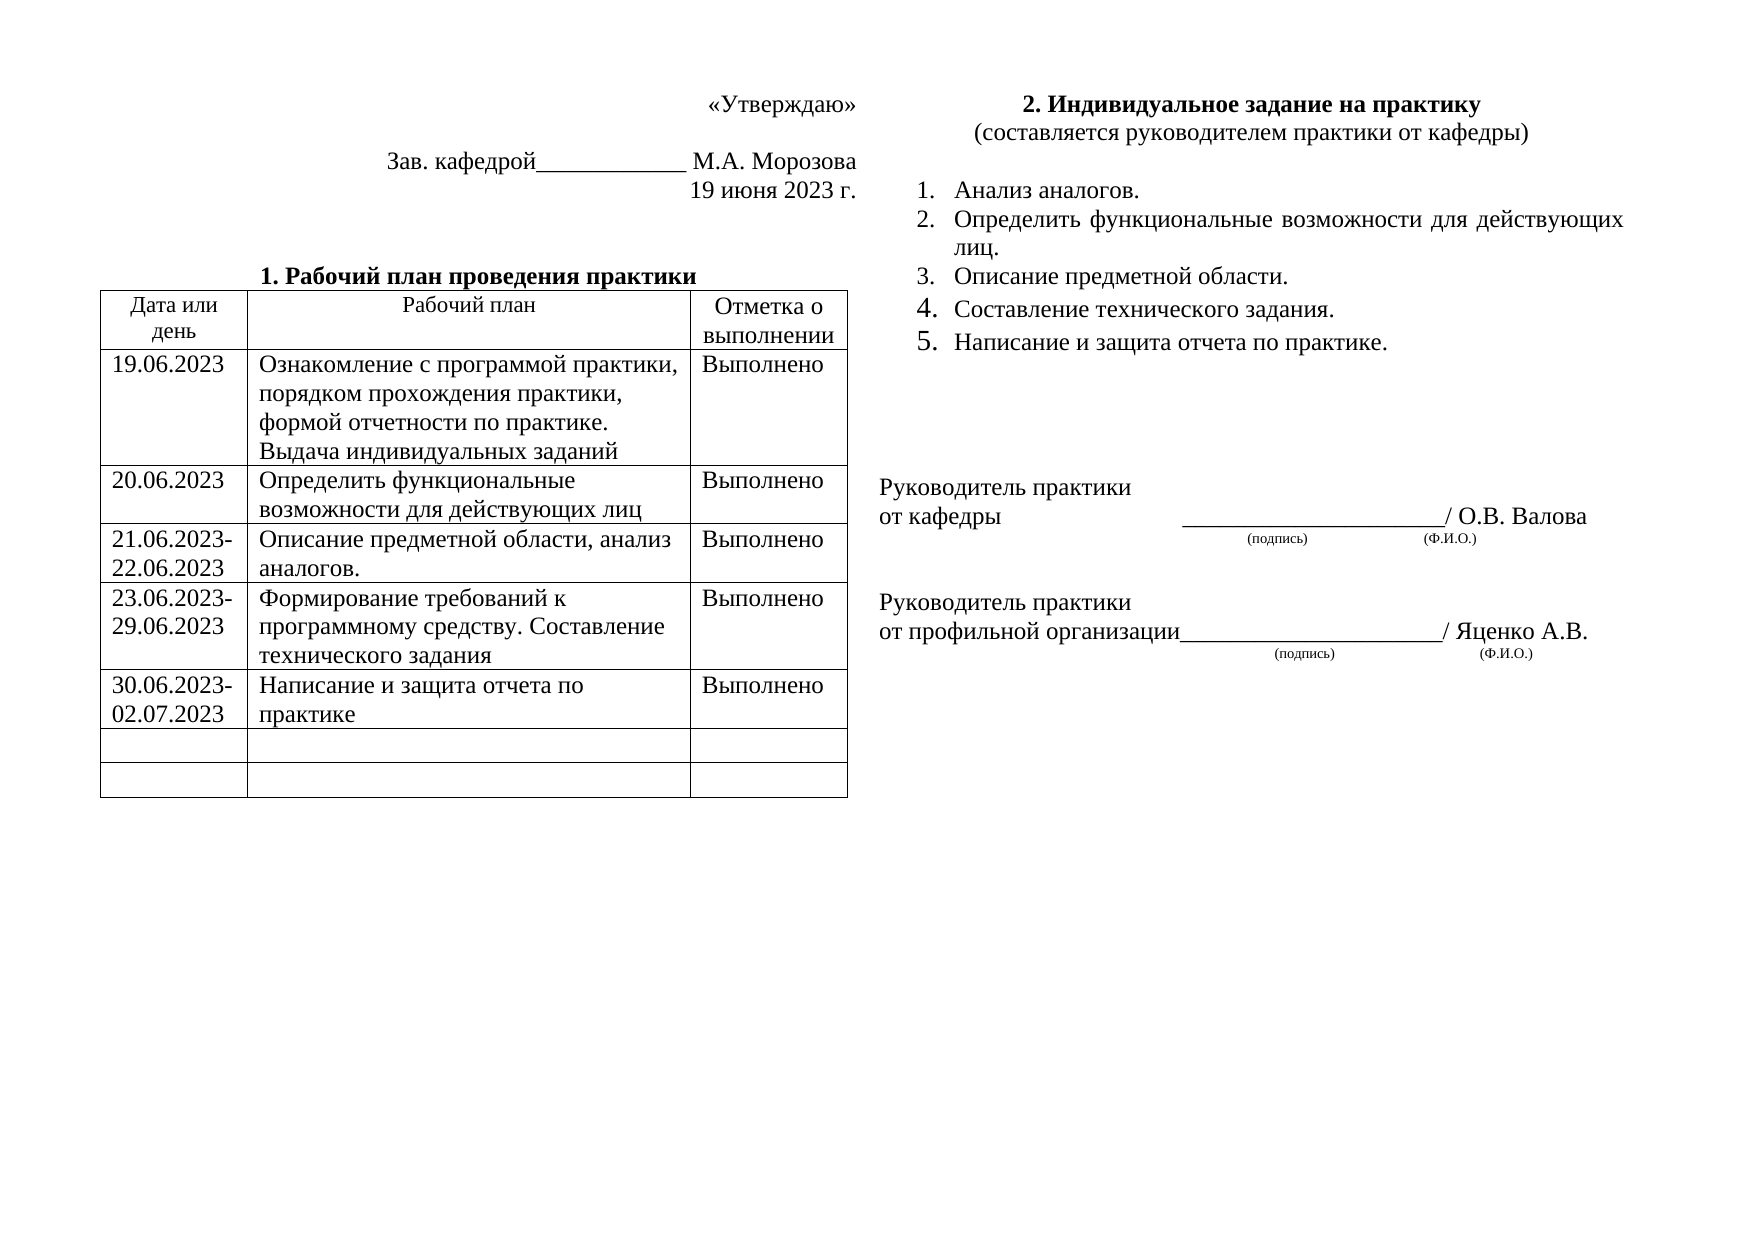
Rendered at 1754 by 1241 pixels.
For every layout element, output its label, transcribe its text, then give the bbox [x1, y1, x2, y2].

table_header 2. Индивидуальное задание на практику (составляется руководителем практики от кафедры) Анализ аналогов. Определить функциональные возможности для действующих лиц. Описание предметной области. Составление технического задания. Написание и защита отчета по практике. Руководитель практики от кафедры _____________________/ О.В. Валова (подпись) (Ф.И.О.) Руководитель практики от профильной организации_____________________/ Яценко А.В. (подпись) (Ф.И.О.) [868, 89, 1636, 1085]
table_header «Утверждаю» Зав. кафедрой____________ М.А. Морозова 19 июня 2023 г. 1. Рабочий план проведения практики [89, 89, 868, 1085]
